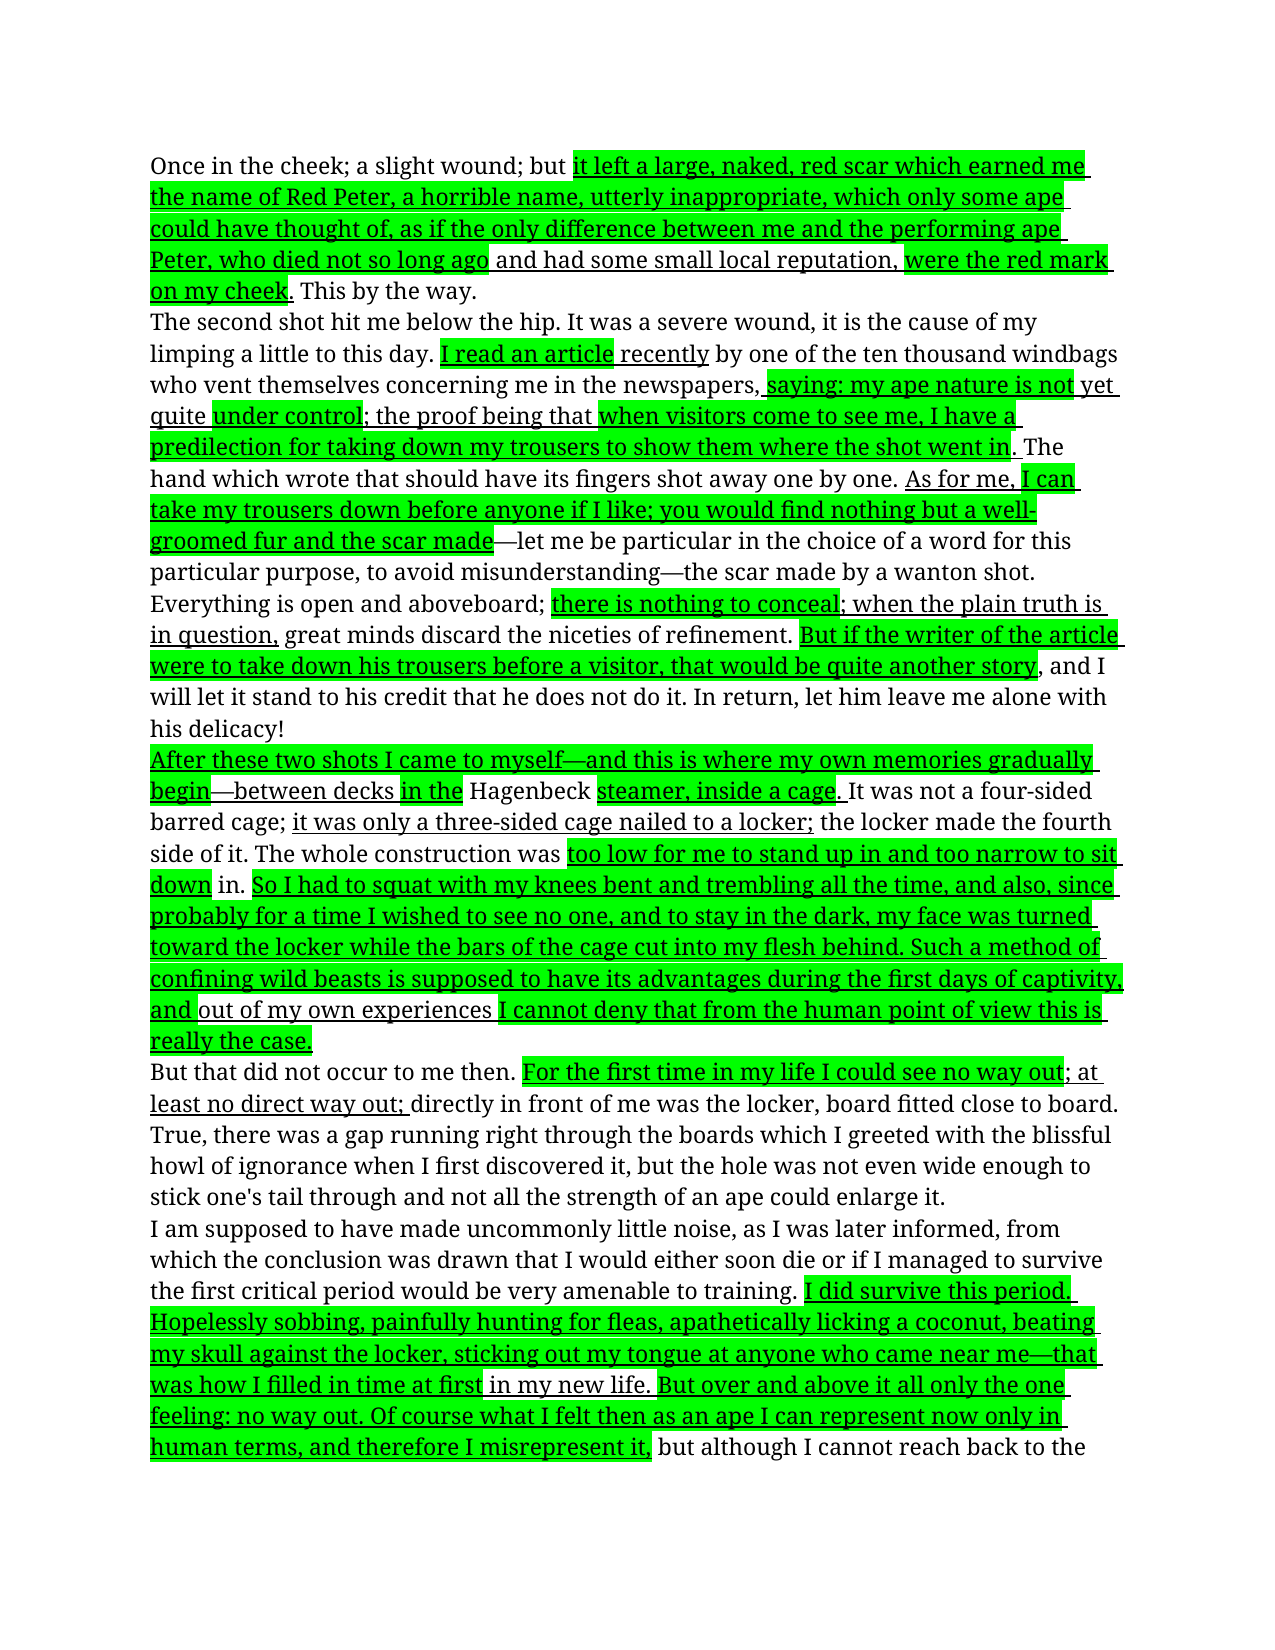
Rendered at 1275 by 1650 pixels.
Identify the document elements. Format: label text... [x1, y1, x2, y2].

text But that did not occur to me then. For the first time in my life I could see no way out; at least no direct way out; directly in front of me was the locker, board fitted close to board. True, there was a gap running right through the boards which I greeted with the blissful howl of ignorance when I first discovered it, but the hole was not even wide enough to stick one's tail through and not all the strength of an ape could enlarge it. [150, 1056, 1125, 1212]
text The second shot hit me below the hip. It was a severe wound, it is the cause of my limping a little to this day. I read an article recently by one of the ten thousand windbags who vent themselves concerning me in the newspapers, saying: my ape nature is not yet quite under control; the proof being that when visitors come to see me, I have a predilection for taking down my trousers to show them where the shot went in. The hand which wrote that should have its fingers shot away one by one. As for me, I can take my trousers down before anyone if I like; you would find nothing but a well-groomed fur and the scar made—let me be particular in the choice of a word for this particular purpose, to avoid misunderstanding—the scar made by a wanton shot. Everything is open and aboveboard; there is nothing to conceal; when the plain truth is in question, great minds discard the niceties of refinement. But if the writer of the article were to take down his trousers before a visitor, that would be quite another story, and I will let it stand to his credit that he does not do it. In return, let him leave me alone with his delicacy! [150, 647, 1125, 744]
text Once in the cheek; a slight wound; but it left a large, naked, red scar which earned me the name of Red Peter, a horrible name, utterly inappropriate, which only some ape could have thought of, as if the only difference between me and the performing ape Peter, who died not so long ago and had some small local reputation, were the red mark on my cheek. This by the way. [150, 150, 1125, 306]
text The second shot hit me below the hip. It was a severe wound, it is the cause of my limping a little to this day. I read an article recently by one of the ten thousand windbags who vent themselves concerning me in the newspapers, saying: my ape nature is not yet quite under control; the proof being that when visitors come to see me, I have a predilection for taking down my trousers to show them where the shot went in. The hand which wrote that should have its fingers shot away one by one. As for me, I can take my trousers down before anyone if I like; you would find nothing but a well-groomed fur and the scar made—let me be particular in the choice of a word for this particular purpose, to avoid misunderstanding—the scar made by a wanton shot. Everything is open and aboveboard; there is nothing to conceal; when the plain truth is in question, great minds discard the niceties of refinement. But if the writer of the article were to take down his trousers before a visitor, that would be quite another story, and I will let it stand to his credit that he does not do it. In return, let him leave me alone with his delicacy! [150, 306, 1125, 650]
text After these two shots I came to myself—and this is where my own memories gradually begin—between decks in the Hagenbeck steamer, inside a cage. It was not a four-sided barred cage; it was only a three-sided cage nailed to a locker; the locker made the fourth side of it. The whole construction was too low for me to stand up in and too narrow to sit down in. So I had to squat with my knees bent and trembling all the time, and also, since probably for a time I wished to see no one, and to stay in the dark, my face was turned toward the locker while the bars of the cage cut into my flesh behind. Such a method of confining wild beasts is supposed to have its advantages during the first days of captivity, and out of my own experiences I cannot deny that from the human point of view this is really the case. [150, 744, 1125, 1056]
